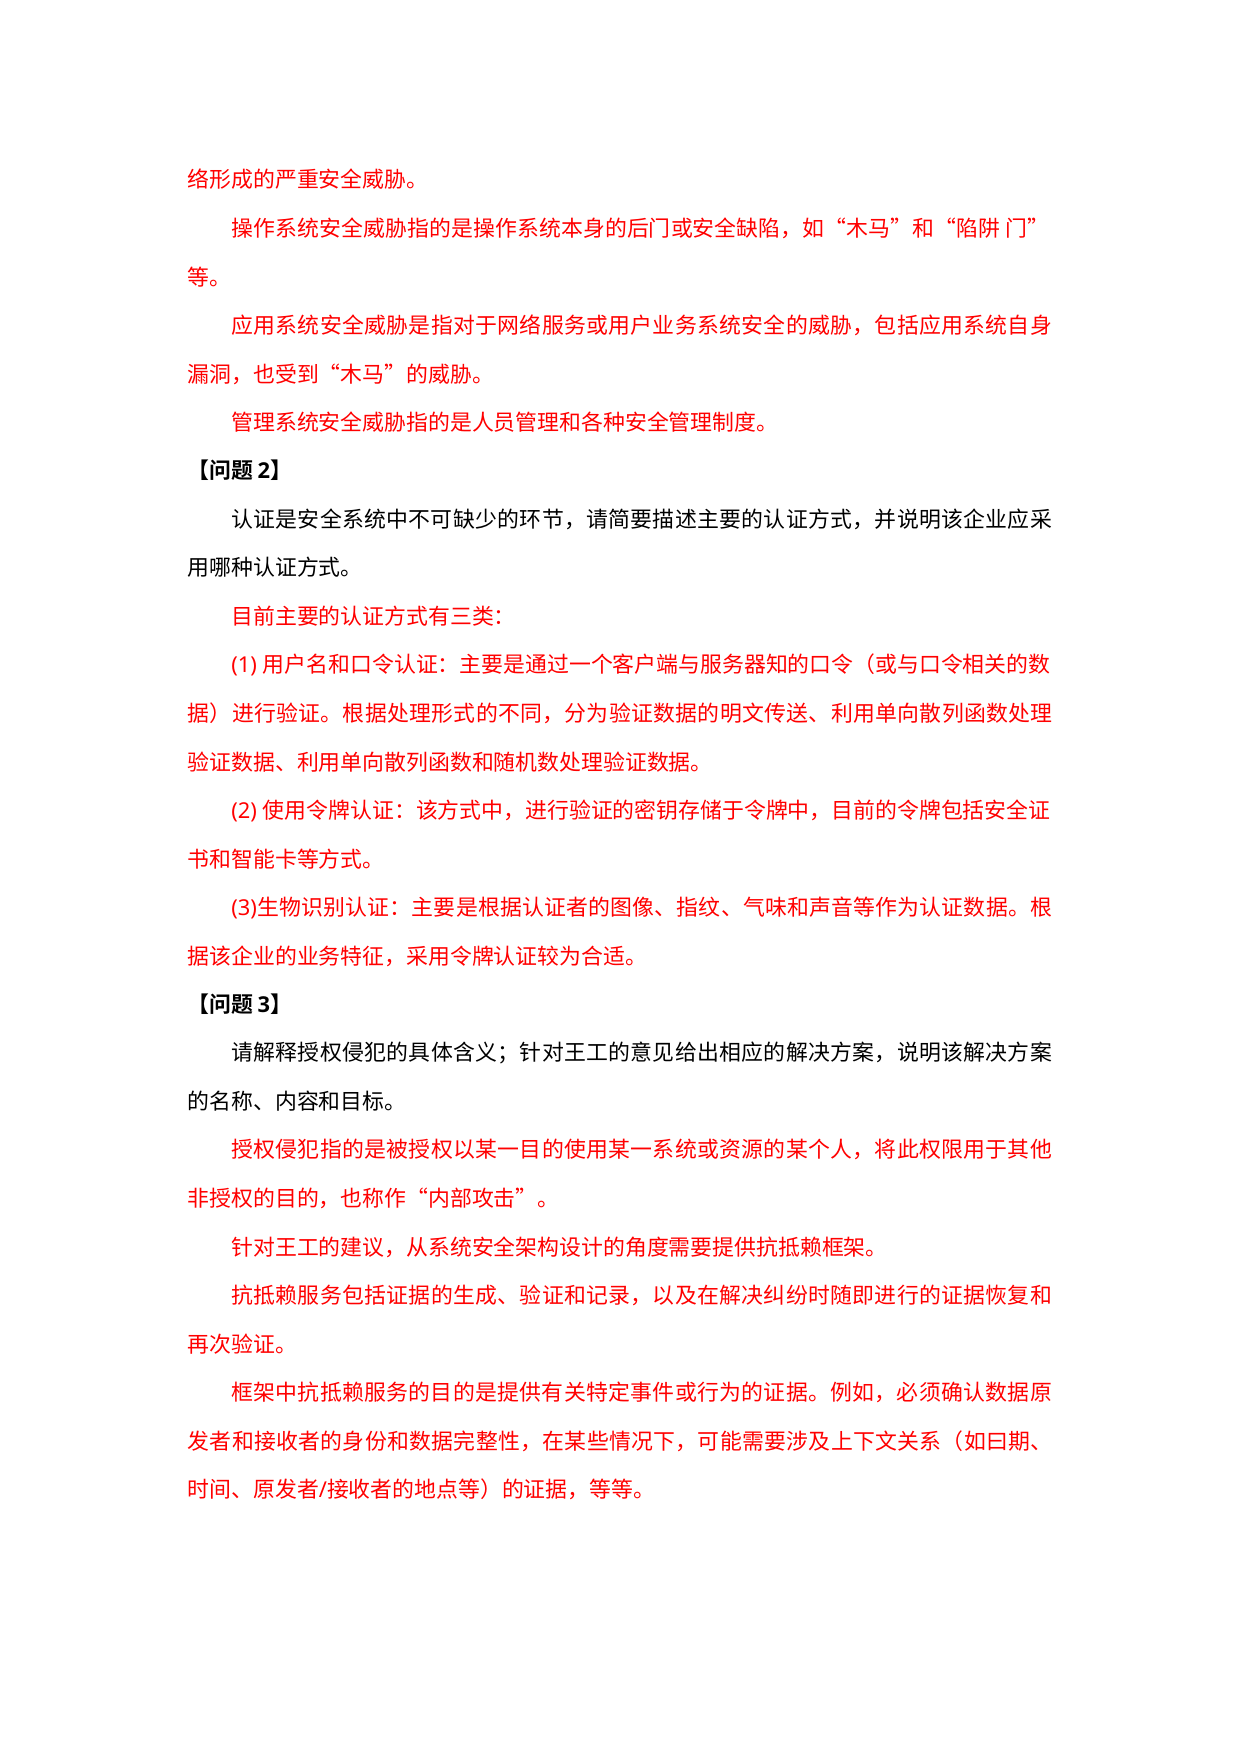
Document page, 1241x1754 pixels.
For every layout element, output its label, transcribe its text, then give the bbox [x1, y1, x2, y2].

text 授权侵犯指的是被授权以某一目的使用某一系统或资源的某个人，将此权限用于其他非授权的目的，也称作“内部攻击”。 [187, 1132, 1053, 1213]
text 目前主要的认证方式有三类： [187, 598, 1053, 631]
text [187, 162, 1053, 194]
text 操作系统安全威胁指的是操作系统本身的后门或安全缺陷，如“木马”和“陷阱 门”等。 [187, 210, 1053, 292]
text (1) 用户名和口令认证：主要是通过一个客户端与服务器知的口令（或与口令相关的数据）进行验证。根据处理形式的不同，分为验证数据的明文传送、利用单向散列函数处理验证数据、利用单向散列函数和随机数处理验证数据。 [187, 647, 1053, 777]
text 针对王工的建议，从系统安全架构设计的角度需要提供抗抵赖框架。 [187, 1229, 1053, 1262]
text 抗抵赖服务包括证据的生成、验证和记录，以及在解决纠纷时随即进行的证据恢复和再次验证。 [187, 1277, 1053, 1359]
text 【问题3】 [187, 987, 1053, 1019]
text (2) 使用令牌认证：该方式中，进行验证的密钥存储于令牌中，目前的令牌包括安全证书和智能卡等方式。 [187, 792, 1053, 874]
text 认证是安全系统中不可缺少的环节，请简要描述主要的认证方式，并说明该企业应采用哪种认证方式。 [187, 501, 1053, 582]
text 应用系统安全威胁是指对于网络服务或用户业务系统安全的威胁，包括应用系统自身漏洞，也受到“木马”的威胁。 [187, 307, 1053, 389]
text 请解释授权侵犯的具体含义；针对王工的意见给出相应的解决方案，说明该解决方案的名称、内容和目标。 [187, 1035, 1053, 1116]
text 框架中抗抵赖服务的目的是提供有关特定事件或行为的证据。例如，必须确认数据原发者和接收者的身份和数据完整性，在某些情况下，可能需要涉及上下文关系（如曰期、时间、原发者/接收者的地点等）的证据，等等。 [187, 1374, 1053, 1504]
text 【问题2】 [187, 453, 1053, 485]
text (3)生物识别认证：主要是根据认证者的图像、指纹、气味和声音等作为认证数据。根据该企业的业务特征，采用令牌认证较为合适。 [187, 889, 1053, 971]
text 管理系统安全威胁指的是人员管理和各种安全管理制度。 [187, 404, 1053, 437]
